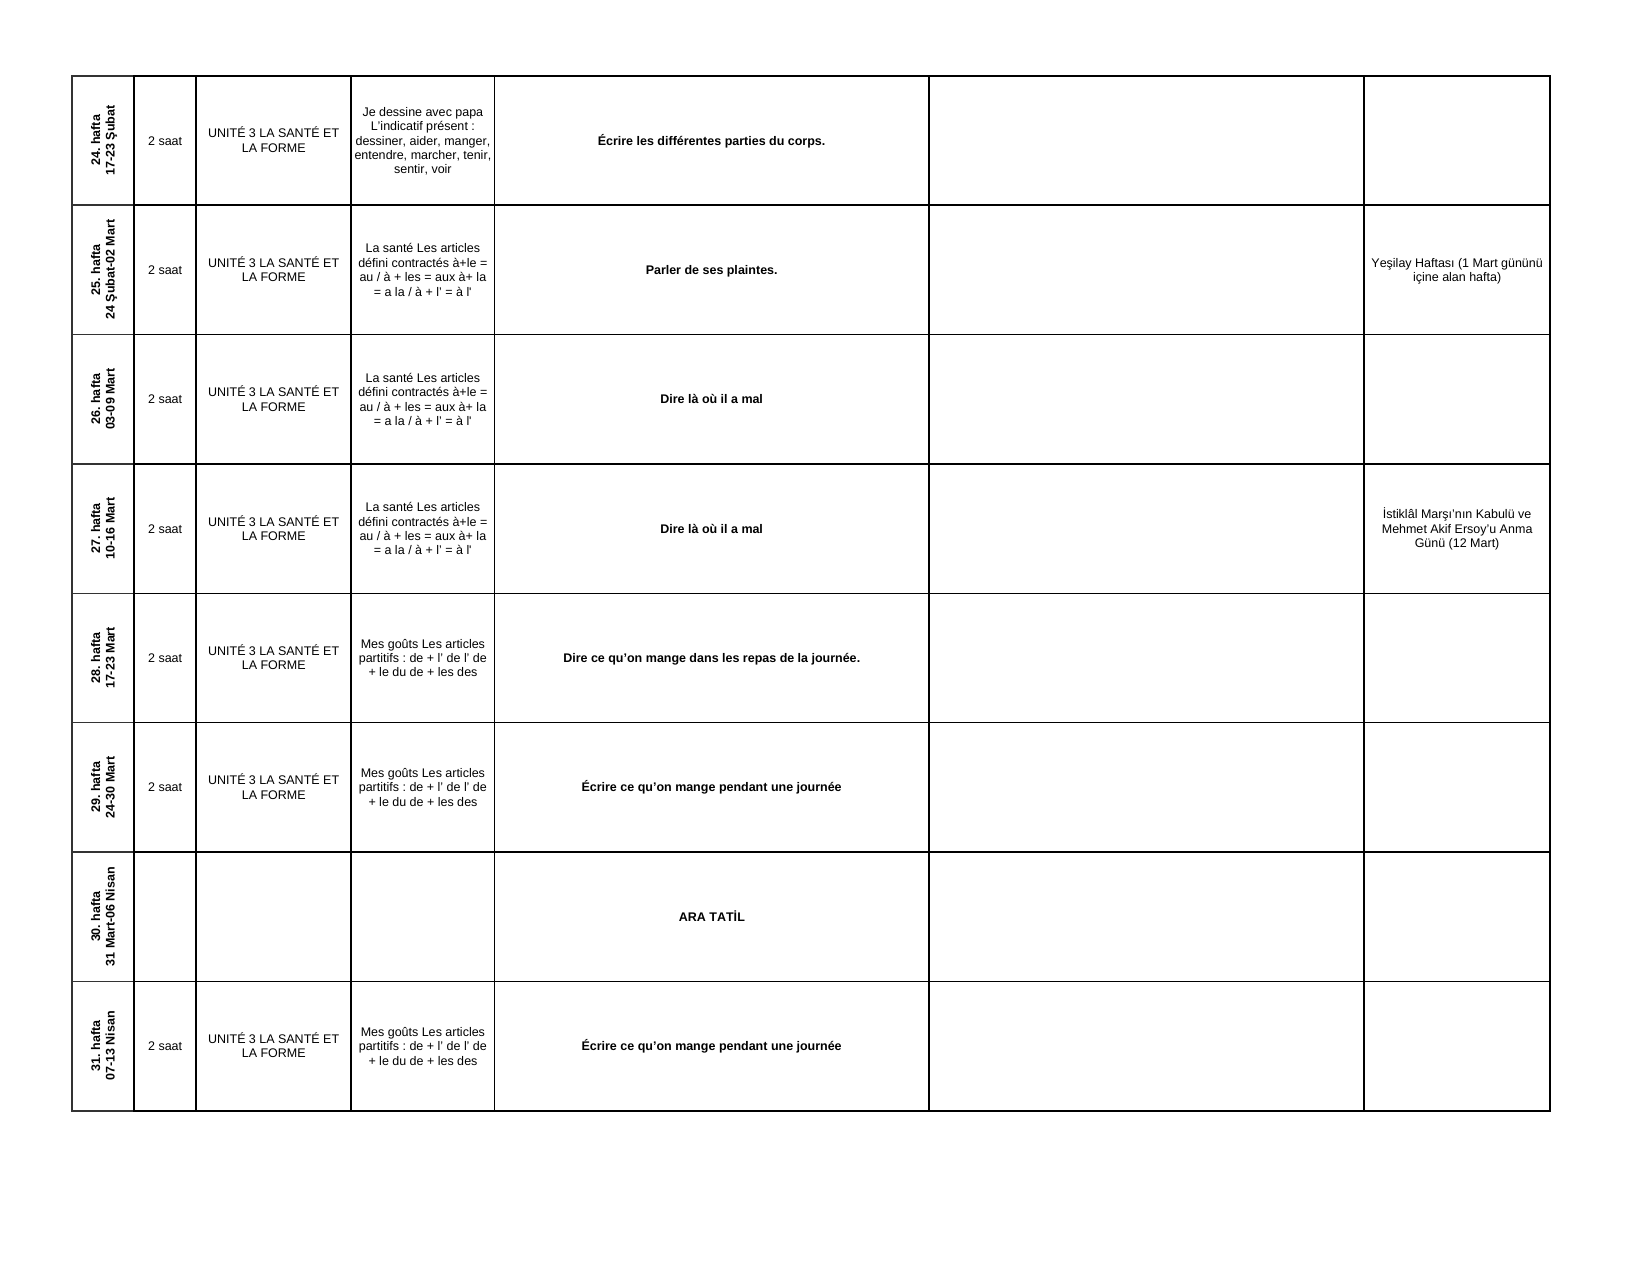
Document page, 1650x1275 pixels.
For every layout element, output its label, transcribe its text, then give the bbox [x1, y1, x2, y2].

table_cell Mes goûts Les articles partitifs : de + l’ de l’ de + le du de + les des [352, 594, 494, 722]
table_cell [1365, 982, 1549, 1110]
table_cell 2 saat [135, 335, 195, 463]
table_cell UNITÉ 3 LA SANTÉ ET LA FORME [197, 206, 350, 334]
table_cell [930, 465, 1363, 592]
table_cell [930, 723, 1363, 851]
table_cell UNITÉ 3 LA SANTÉ ET LA FORME [197, 335, 350, 463]
table_cell Parler de ses plaintes. [495, 206, 928, 334]
table_cell [1365, 335, 1549, 463]
table_cell [930, 594, 1363, 722]
table_cell 25. hafta 24 Şubat-02 Mart [73, 206, 133, 334]
table_cell İstiklâl Marşı’nın Kabulü ve Mehmet Akif Ersoy’u Anma Günü (12 Mart) [1365, 465, 1549, 592]
table_cell Dire ce qu’on mange dans les repas de la journée. [495, 594, 928, 722]
table_cell 2 saat [135, 723, 195, 851]
table_cell UNITÉ 3 LA SANTÉ ET LA FORME [197, 982, 350, 1110]
table_cell 2 saat [135, 594, 195, 722]
table_cell 31. hafta 07-13 Nisan [73, 982, 133, 1110]
table_cell 29. hafta 24-30 Mart [73, 723, 133, 851]
table_cell [930, 77, 1363, 204]
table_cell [352, 77, 494, 204]
table_cell Écrire ce qu’on mange pendant une journée [495, 723, 928, 851]
table_cell [930, 853, 1363, 981]
table_cell Yeşilay Haftası (1 Mart gününü içine alan hafta) [1365, 206, 1549, 334]
table_cell 2 saat [135, 206, 195, 334]
table_cell [197, 853, 350, 981]
table_cell Mes goûts Les articles partitifs : de + l’ de l’ de + le du de + les des [352, 982, 494, 1110]
table_cell [1365, 594, 1549, 722]
table_cell [352, 853, 494, 981]
table_cell 28. hafta 17-23 Mart [73, 594, 133, 722]
table_cell UNITÉ 3 LA SANTÉ ET LA FORME [197, 594, 350, 722]
table_cell 2 saat [135, 465, 195, 592]
table_cell Écrire ce qu’on mange pendant une journée [495, 982, 928, 1110]
table_cell La santé Les articles défini contractés à+le = au / à + les = aux à+ la = a la / à + l’ = à l' [352, 335, 494, 463]
table_cell 26. hafta 03-09 Mart [73, 335, 133, 463]
table_cell 24. hafta 17-23 Şubat [73, 77, 133, 204]
table_cell UNITÉ 3 LA SANTÉ ET LA FORME [197, 723, 350, 851]
table_cell [930, 206, 1363, 334]
table_cell La santé Les articles défini contractés à+le = au / à + les = aux à+ la = a la / à + l’ = à l' [352, 465, 494, 592]
table_cell [1365, 77, 1549, 204]
table_cell [1365, 853, 1549, 981]
table_cell Dire là où il a mal [495, 335, 928, 463]
table_cell [930, 335, 1363, 463]
table_cell UNITÉ 3 LA SANTÉ ET LA FORME [197, 465, 350, 592]
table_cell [197, 77, 350, 204]
table_cell 30. hafta 31 Mart-06 Nisan [73, 853, 133, 981]
table_cell ARA TATİL [495, 853, 928, 981]
table_cell 27. hafta 10-16 Mart [73, 465, 133, 592]
table_cell [1365, 723, 1549, 851]
table_cell Mes goûts Les articles partitifs : de + l’ de l’ de + le du de + les des [352, 723, 494, 851]
table_cell Dire là où il a mal [495, 465, 928, 592]
table_cell [135, 853, 195, 981]
table_cell 2 saat [135, 77, 195, 204]
table_cell Écrire les différentes parties du corps. [495, 77, 928, 204]
table_cell 2 saat [135, 982, 195, 1110]
table_cell La santé Les articles défini contractés à+le = au / à + les = aux à+ la = a la / à + l’ = à l' [352, 206, 494, 334]
table_cell [930, 982, 1363, 1110]
